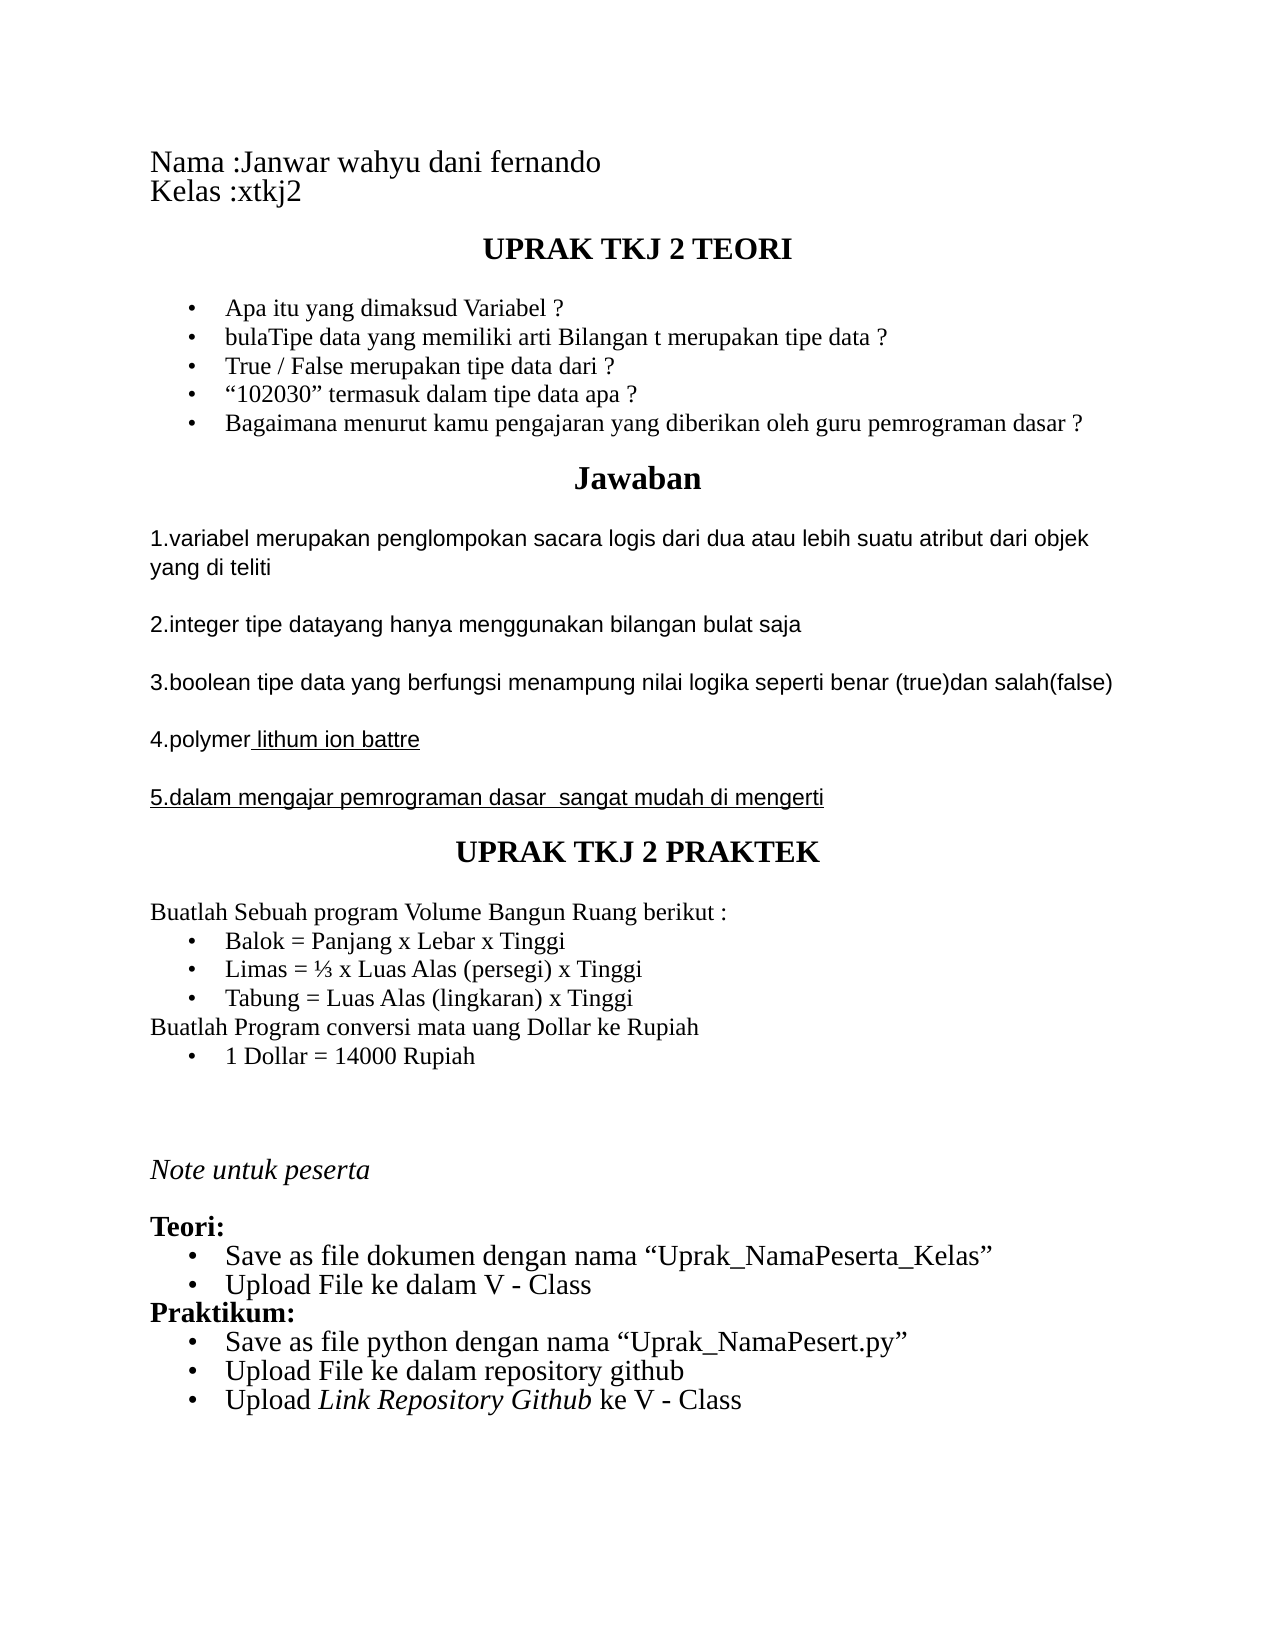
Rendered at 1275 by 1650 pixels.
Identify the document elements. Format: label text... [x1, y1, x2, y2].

list True / False merupakan tipe data dari ? [187, 351, 1125, 380]
text Nama :Janwar wahyu dani fernando [150, 150, 1125, 179]
text 1.variabel merupakan penglompokan sacara logis dari dua atau lebih suatu atribut dari objek yang di teliti [150, 524, 1125, 581]
text 3.boolean tipe data yang berfungsi menampung nilai logika seperti benar (true)dan salah(false) [150, 667, 1125, 696]
text Buatlah Program conversi mata uang Dollar ke Rupiah [150, 1012, 1125, 1041]
text Kelas :xtkj2 [150, 179, 1125, 207]
text 4.polymer lithum ion battre [150, 725, 1125, 754]
list Save as file python dengan nama “Uprak_NamaPesert.py” [187, 1329, 1125, 1357]
list Save as file dokumen dengan nama “Uprak_NamaPeserta_Kelas” [187, 1242, 1125, 1271]
text 5.dalam mengajar pemrograman dasar sangat mudah di mengerti [150, 782, 1125, 811]
text Buatlah Sebuah program Volume Bangun Ruang berikut : [150, 897, 1125, 926]
list bulaTipe data yang memiliki arti Bilangan t merupakan tipe data ? [187, 322, 1125, 351]
text 2.integer tipe datayang hanya menggunakan bilangan bulat saja [150, 610, 1125, 639]
list Bagaimana menurut kamu pengajaran yang diberikan oleh guru pemrograman dasar ? [187, 409, 1125, 437]
list “102030” termasuk dalam tipe data apa ? [187, 380, 1125, 409]
text UPRAK TKJ 2 TEORI [150, 236, 1125, 265]
list Apa itu yang dimaksud Variabel ? [187, 294, 1125, 322]
list Tabung = Luas Alas (lingkaran) x Tinggi [187, 984, 1125, 1012]
text Teori: [150, 1214, 1125, 1242]
text Note untuk peserta [150, 1156, 1125, 1185]
list 1 Dollar = 14000 Rupiah [187, 1041, 1125, 1070]
text UPRAK TKJ 2 PRAKTEK [150, 840, 1125, 869]
list Upload File ke dalam V - Class [187, 1271, 1125, 1300]
list Limas = ⅓ x Luas Alas (persegi) x Tinggi [187, 955, 1125, 984]
text Jawaban [150, 466, 1125, 495]
list Balok = Panjang x Lebar x Tinggi [187, 926, 1125, 955]
list Upload Link Repository Github ke V - Class [187, 1386, 1125, 1415]
text Praktikum: [150, 1300, 1125, 1329]
list Upload File ke dalam repository github [187, 1357, 1125, 1386]
